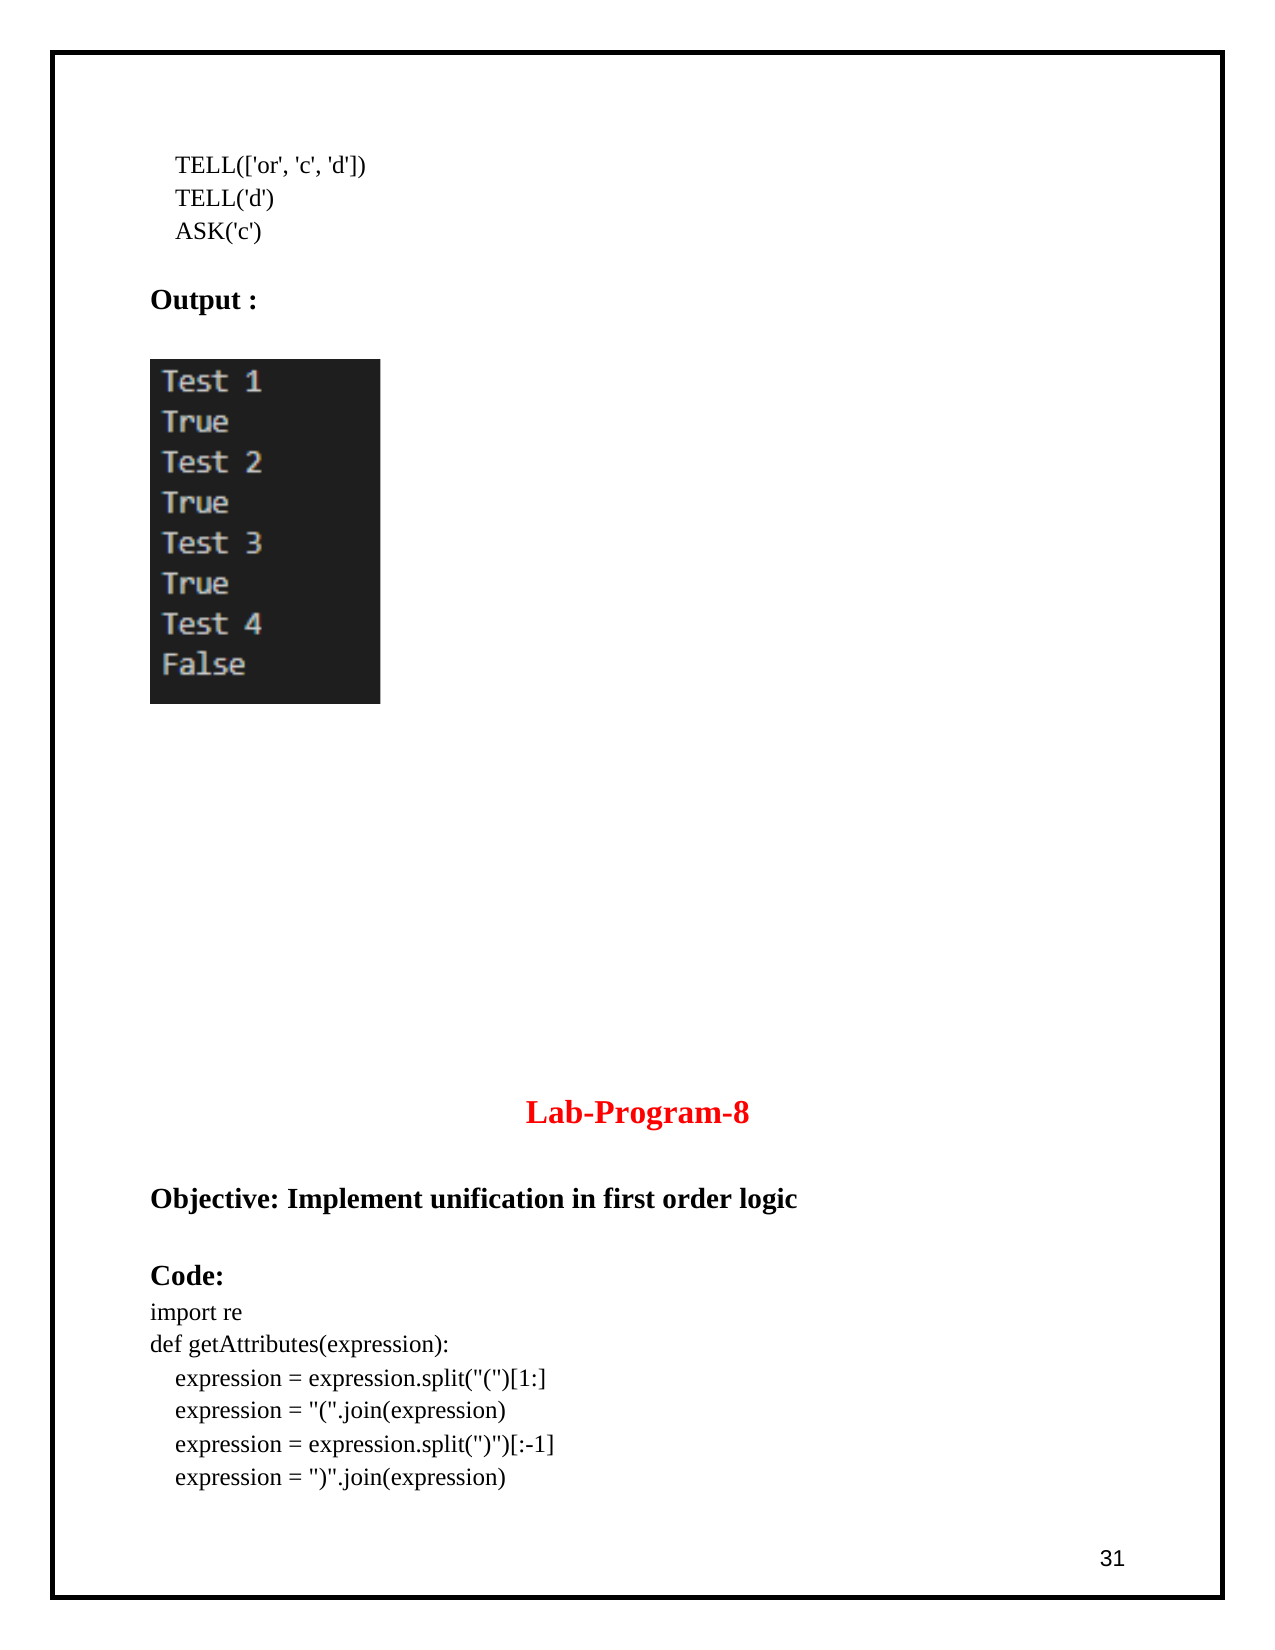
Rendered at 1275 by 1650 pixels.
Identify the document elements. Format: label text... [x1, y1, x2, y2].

text TELL(['or', 'c', 'd']) [150, 150, 1125, 179]
text TELL('d') [150, 183, 1125, 212]
text expression = "(".join(expression) [150, 1396, 1125, 1424]
picture [150, 359, 381, 704]
text Code: [150, 1258, 1125, 1292]
text expression = expression.split(")")[:-1] [150, 1429, 1125, 1457]
text Lab-Program-8 [150, 1093, 1125, 1131]
text def getAttributes(expression): [150, 1329, 1125, 1358]
text expression = ")".join(expression) [150, 1462, 1125, 1490]
text Objective: Implement unification in first order logic [150, 1181, 1125, 1214]
text Output : [150, 282, 1125, 316]
text ASK('c') [150, 216, 1125, 245]
text import re [150, 1297, 1125, 1325]
text expression = expression.split("(")[1:] [150, 1363, 1125, 1391]
